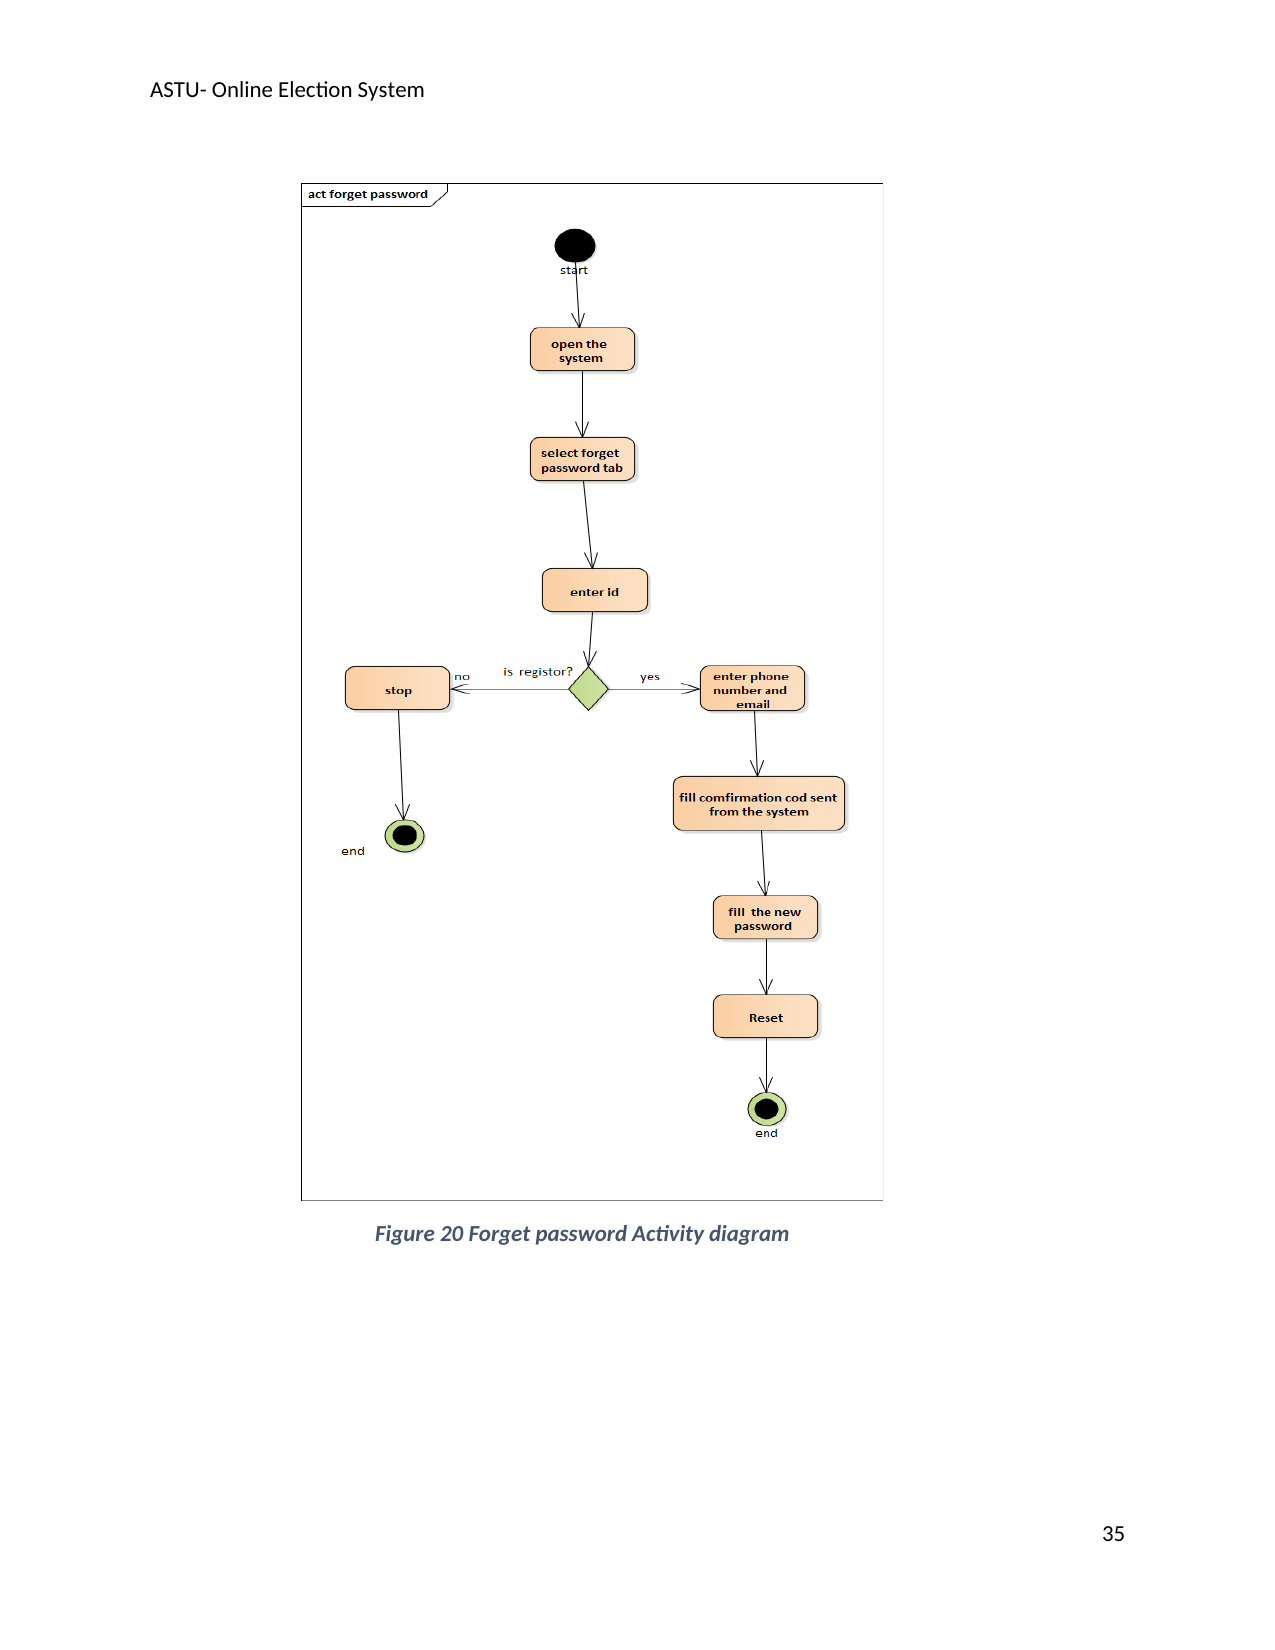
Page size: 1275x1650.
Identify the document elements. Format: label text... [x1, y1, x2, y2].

picture [300, 182, 884, 1201]
text Figure 20 Forget password Activity diagram [300, 1219, 1125, 1247]
